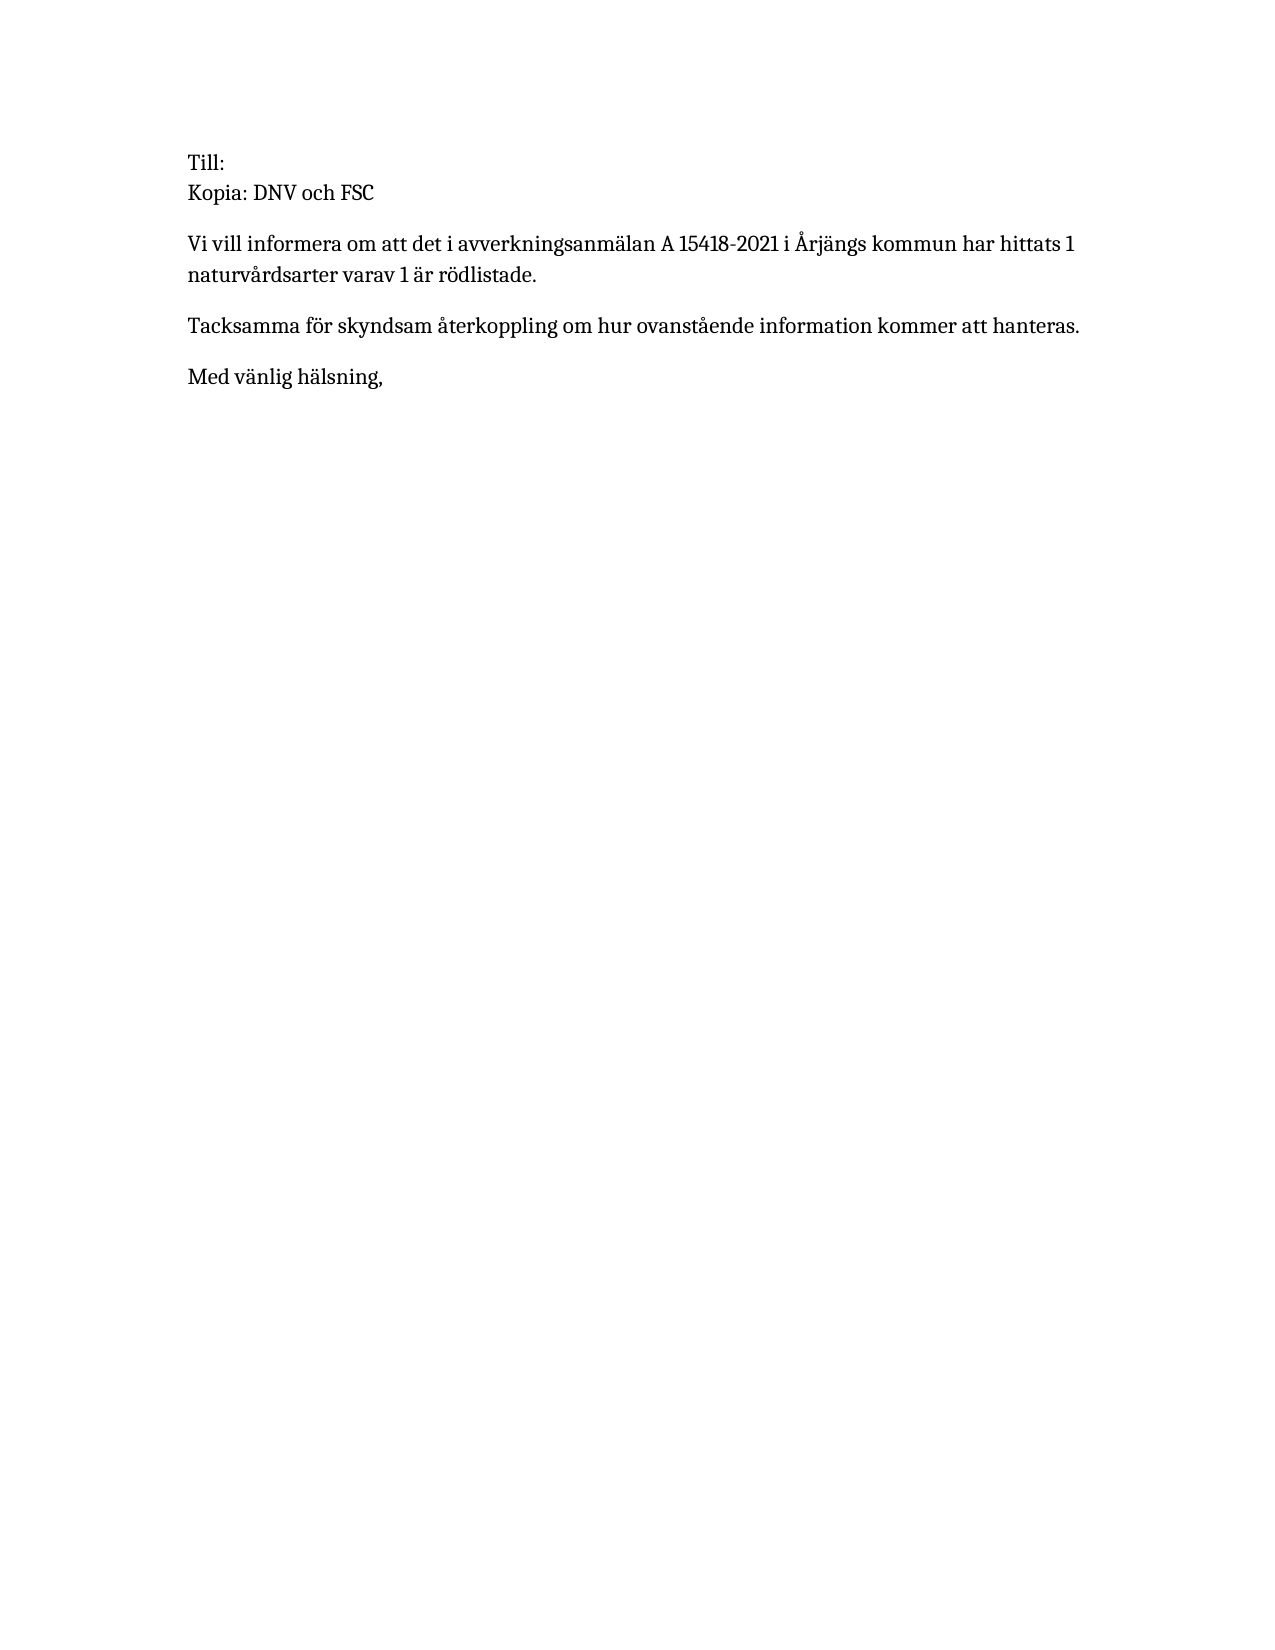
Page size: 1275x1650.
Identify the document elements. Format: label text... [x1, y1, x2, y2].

text Med vänlig hälsning, [187, 363, 1087, 420]
text Till: Kopia: DNV och FSC [187, 150, 1087, 207]
text Tacksamma för skyndsam återkoppling om hur ovanstående information kommer att hanteras. [187, 312, 1087, 339]
text Vi vill informera om att det i avverkningsanmälan A 15418-2021 i Årjängs kommun har hittats 1 naturvårdsarter varav 1 är rödlistade. [187, 231, 1087, 288]
